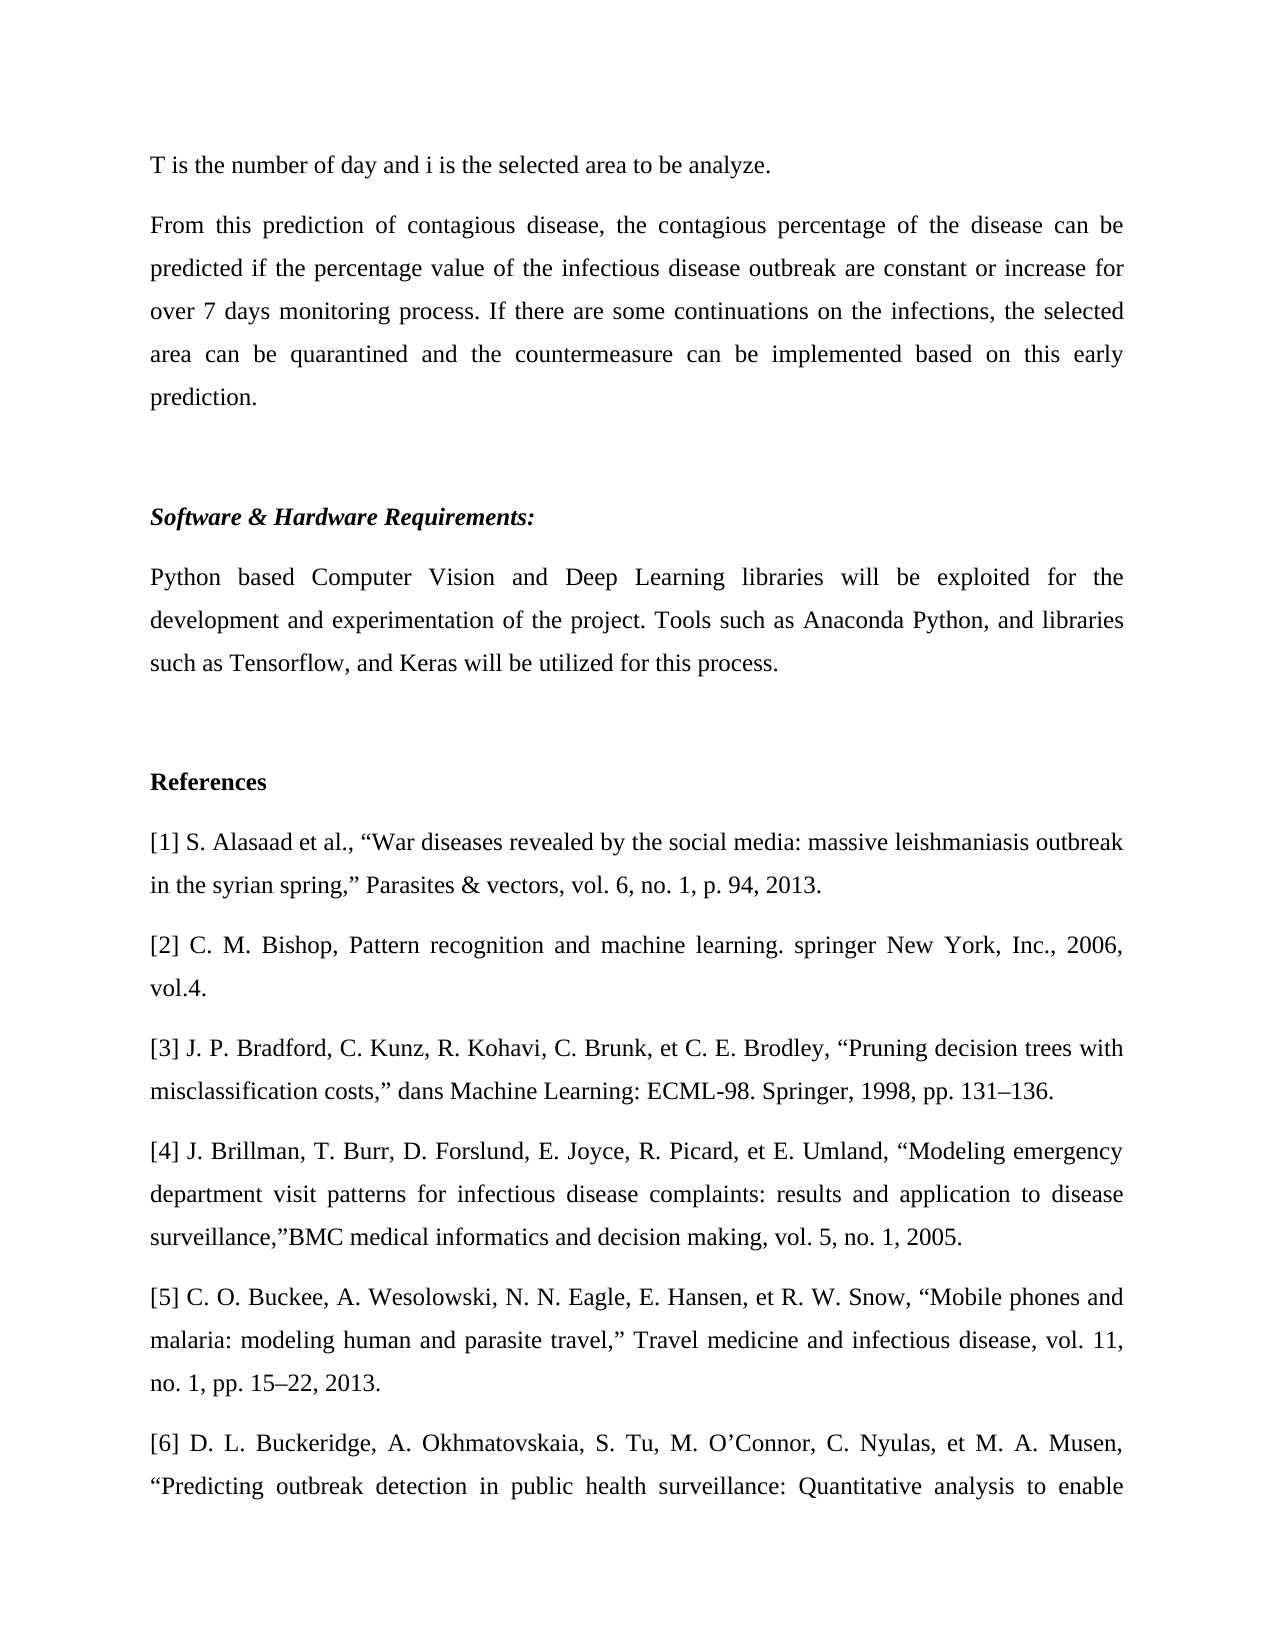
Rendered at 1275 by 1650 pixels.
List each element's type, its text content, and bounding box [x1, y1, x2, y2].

text Software & Hardware Requirements: [150, 502, 1125, 531]
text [150, 1428, 1125, 1500]
text From this prediction of contagious disease, the contagious percentage of the disease can be predicted if the percentage value of the infectious disease outbreak are constant or increase for over 7 days monitoring process. If there are some continuations on the infections, the selected area can be quarantined and the countermeasure can be implemented based on this early prediction. [150, 210, 1125, 411]
text [1] S. Alasaad et al., “War diseases revealed by the social media: massive leishmaniasis outbreak in the syrian spring,” Parasites & vectors, vol. 6, no. 1, p. 94, 2013. [150, 827, 1125, 899]
text [5] C. O. Buckee, A. Wesolowski, N. N. Eagle, E. Hansen, et R. W. Snow, “Mobile phones and malaria: modeling human and parasite travel,” Travel medicine and infectious disease, vol. 11, no. 1, pp. 15–22, 2013. [150, 1282, 1125, 1397]
text [3] J. P. Bradford, C. Kunz, R. Kohavi, C. Brunk, et C. E. Brodley, “Pruning decision trees with misclassification costs,” dans Machine Learning: ECML-98. Springer, 1998, pp. 131–136. [150, 1033, 1125, 1105]
text T is the number of day and i is the selected area to be analyze. [150, 150, 1125, 179]
text [4] J. Brillman, T. Burr, D. Forslund, E. Joyce, R. Picard, et E. Umland, “Modeling emergency department visit patterns for infectious disease complaints: results and application to disease surveillance,”BMC medical informatics and decision making, vol. 5, no. 1, 2005. [150, 1136, 1125, 1251]
text Python based Computer Vision and Deep Learning libraries will be exploited for the development and experimentation of the project. Tools such as Anaconda Python, and libraries such as Tensorflow, and Keras will be utilized for this process. [150, 562, 1125, 677]
text [2] C. M. Bishop, Pattern recognition and machine learning. springer New York, Inc., 2006, vol.4. [150, 930, 1125, 1002]
text References [150, 767, 1125, 796]
